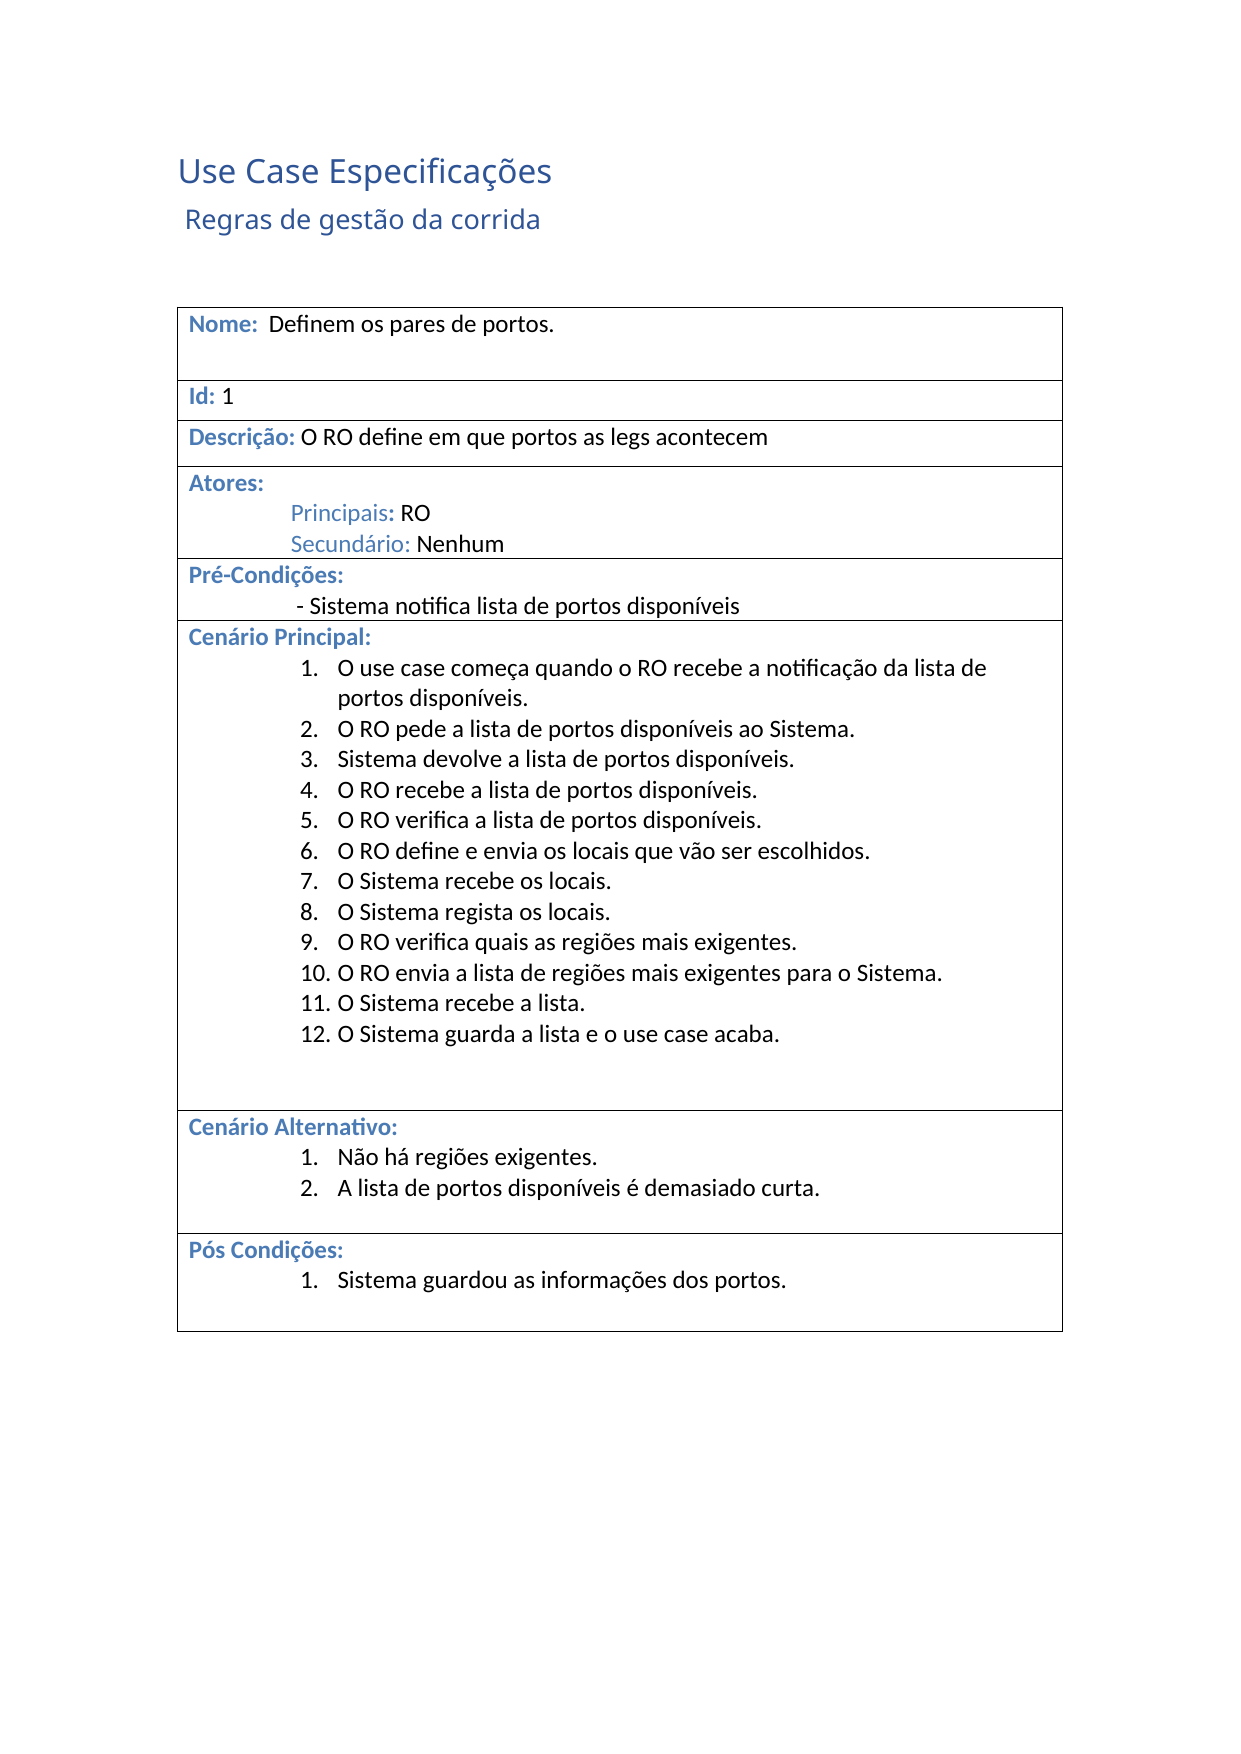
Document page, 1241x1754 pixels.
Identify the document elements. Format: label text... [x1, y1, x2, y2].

table_cell Id: 1 [178, 381, 1062, 420]
subtitle Regras de gestão da corrida [177, 201, 1063, 238]
subtitle Use Case Especificações [177, 148, 1063, 193]
table_cell Pós Condições: Sistema guardou as informações dos portos. [178, 1234, 1062, 1331]
table_cell Atores: Principais: RO Secundário: Nenhum [178, 467, 1062, 558]
table_cell Cenário Alternativo: Não há regiões exigentes. A lista de portos disponíveis é demasiado curta. [178, 1111, 1062, 1233]
table_header Nome: Definem os pares de portos. [178, 308, 1062, 379]
table_cell Cenário Principal: O use case começa quando o RO recebe a notificação da lista de portos disponíveis. O RO pede a lista de portos disponíveis ao Sistema. Sistema devolve a lista de portos disponíveis. O RO recebe a lista de portos disponíveis. O RO verifica a lista de portos disponíveis. O RO define e envia os locais que vão ser escolhidos. O Sistema recebe os locais. O Sistema regista os locais. O RO verifica quais as regiões mais exigentes. O RO envia a lista de regiões mais exigentes para o Sistema. O Sistema recebe a lista. O Sistema guarda a lista e o use case acaba. [178, 621, 1062, 1110]
table_cell Pré-Condições: - Sistema notifica lista de portos disponíveis [178, 559, 1062, 620]
table_cell Descrição: O RO define em que portos as legs acontecem [178, 421, 1062, 466]
